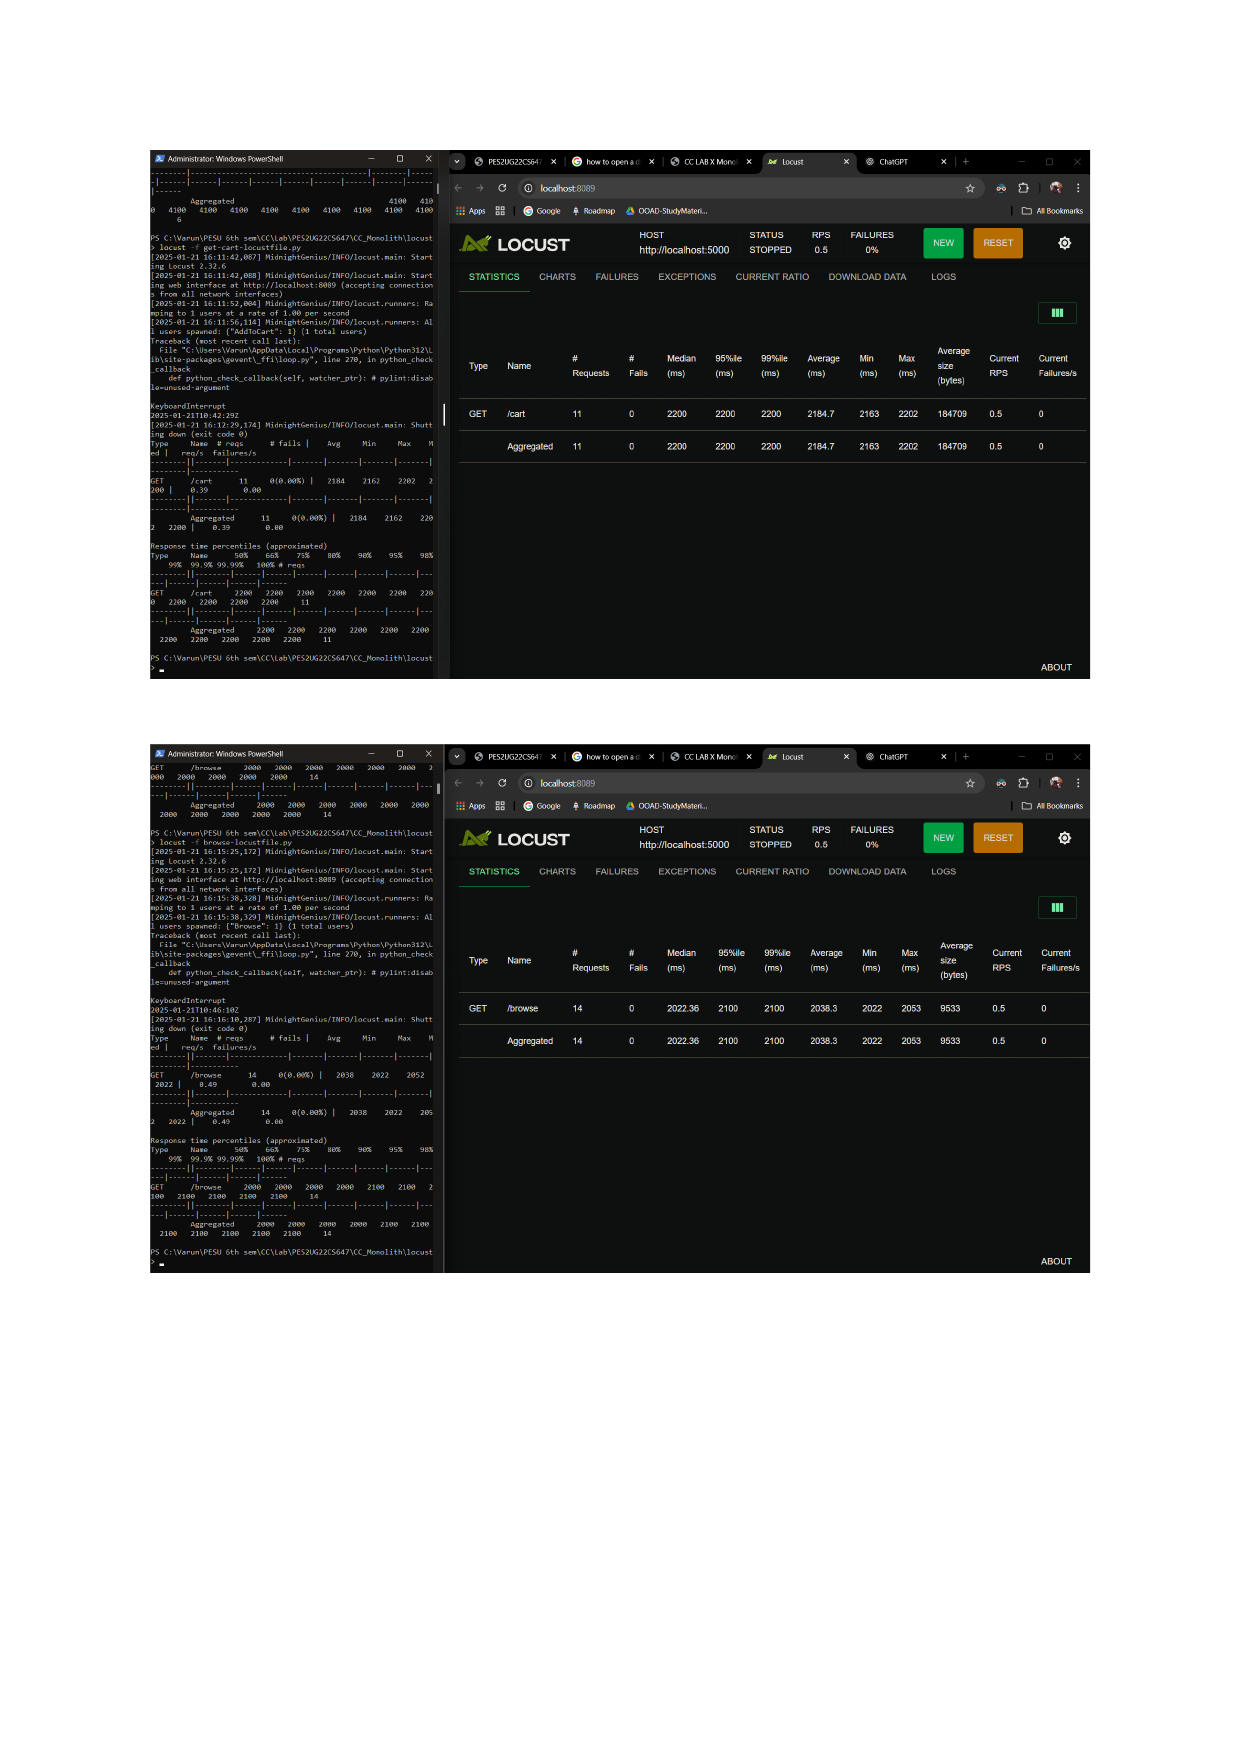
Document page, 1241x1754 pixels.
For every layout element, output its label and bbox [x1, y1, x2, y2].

picture [150, 744, 1091, 1273]
picture [150, 150, 1091, 679]
